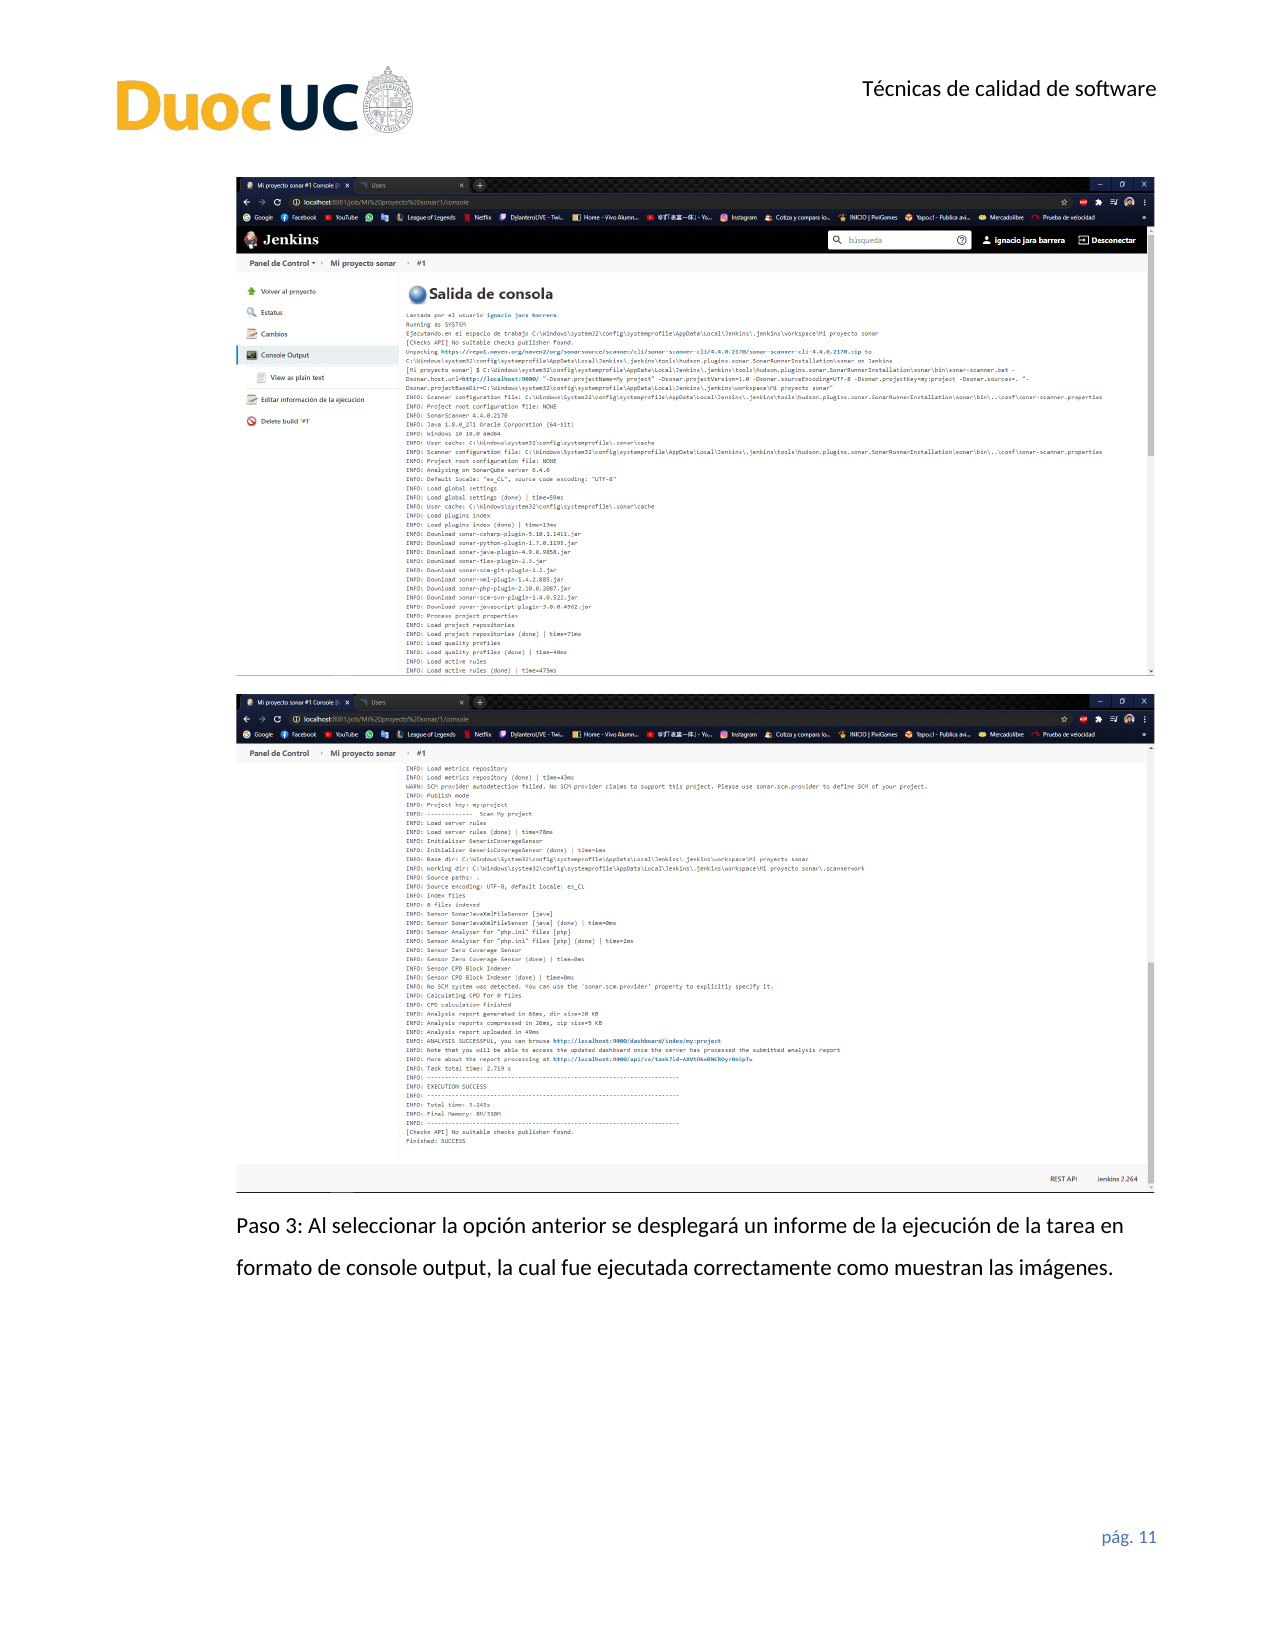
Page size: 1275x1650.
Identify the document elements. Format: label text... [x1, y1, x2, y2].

picture [113, 62, 417, 137]
picture [236, 177, 1155, 676]
picture [236, 694, 1155, 1193]
text Paso 3: Al seleccionar la opción anterior se desplegará un informe de la ejecución de la tarea en formato de console output, la cual fue ejecutada correctamente como muestran las imágenes. [236, 1211, 1157, 1281]
